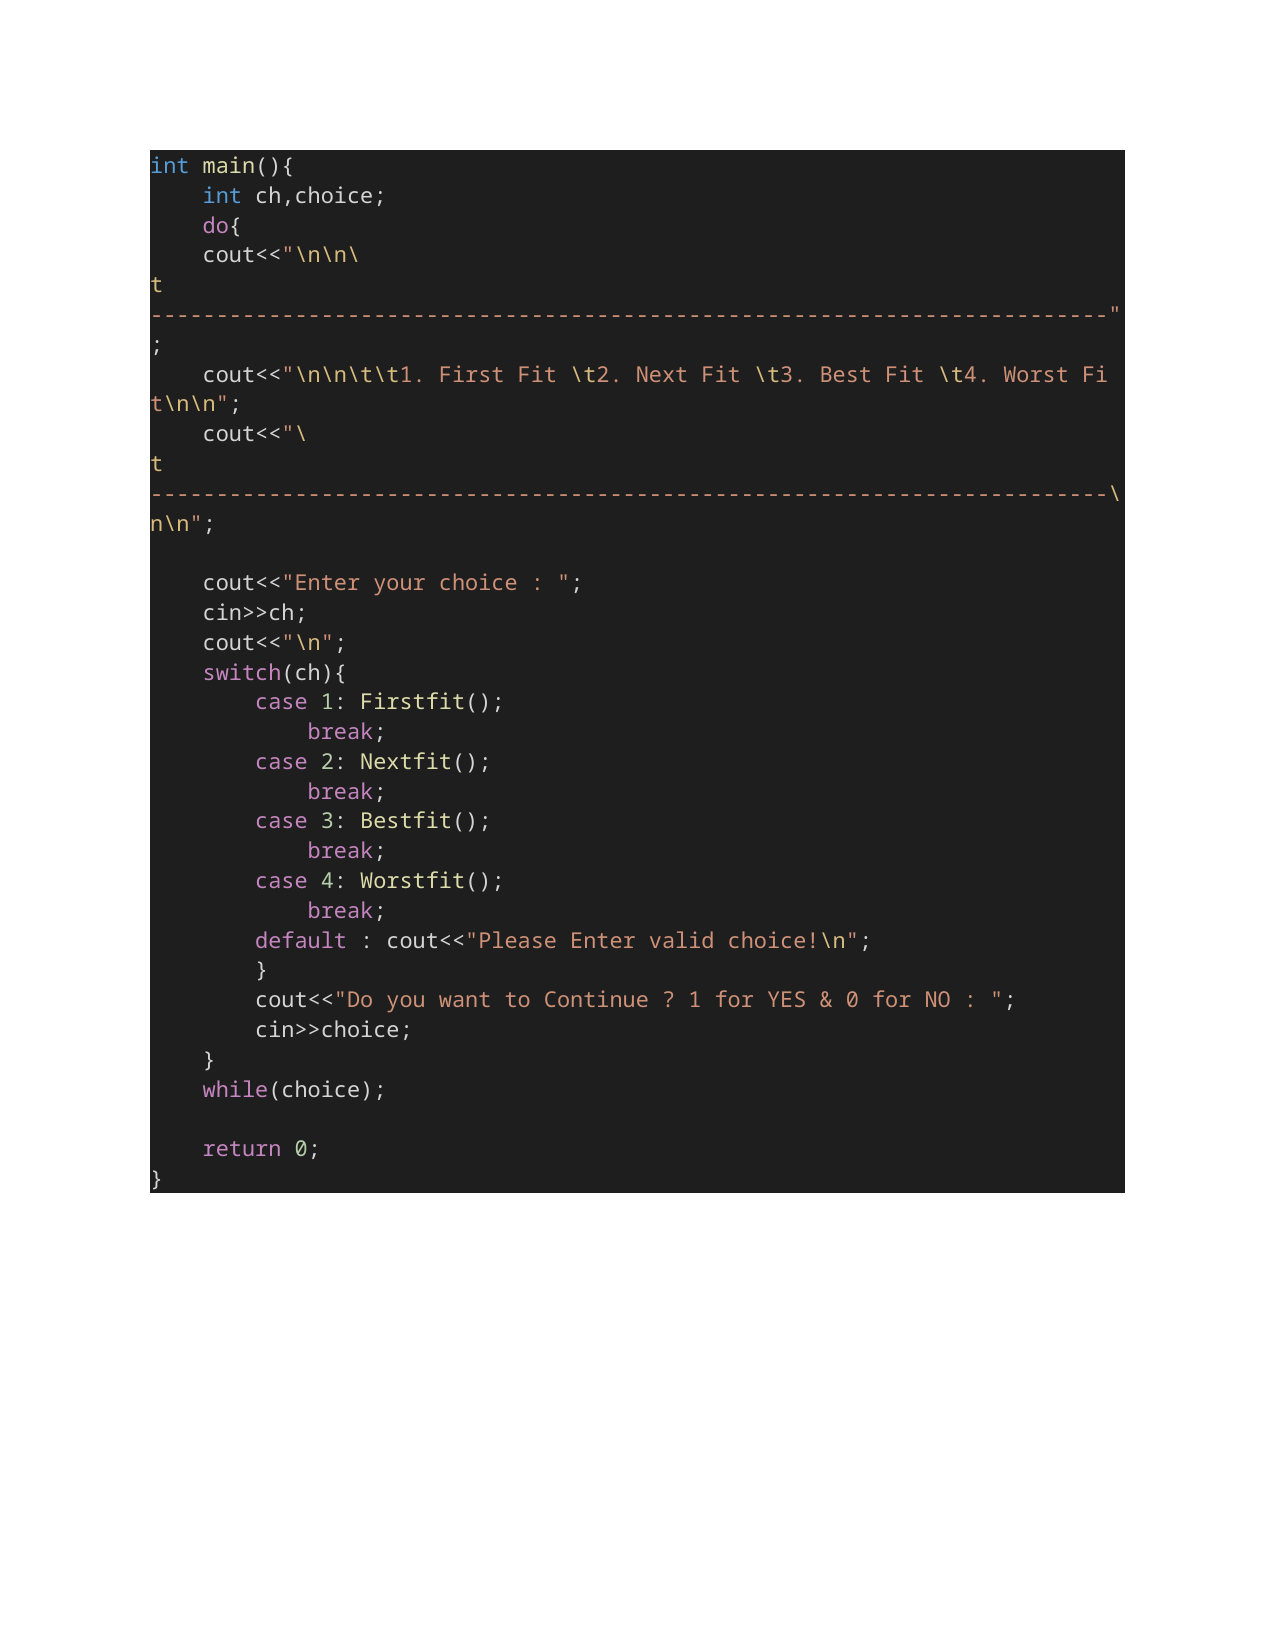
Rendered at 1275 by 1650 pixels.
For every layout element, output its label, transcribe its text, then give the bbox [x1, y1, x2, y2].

text cout<<"\t-------------------------------------------------------------------------\n\n"; [150, 418, 1125, 537]
text do{ [150, 209, 1125, 239]
text int ch,choice; [150, 180, 1125, 209]
text cout<<"Do you want to Continue ? 1 for YES & 0 for NO : "; [150, 984, 1125, 1014]
text int main(){ [150, 150, 1125, 180]
text break; [150, 716, 1125, 746]
text } [150, 1044, 1125, 1073]
text switch(ch){ [150, 656, 1125, 686]
text case 1: Firstfit(); [150, 686, 1125, 716]
text break; [150, 776, 1125, 805]
text break; [150, 835, 1125, 865]
text case 3: Bestfit(); [150, 805, 1125, 835]
text case 2: Nextfit(); [150, 746, 1125, 776]
text cin>>choice; [150, 1014, 1125, 1044]
text case 4: Worstfit(); [150, 865, 1125, 895]
text return 0; [150, 1133, 1125, 1163]
text cin>>ch; [150, 597, 1125, 627]
text cout<<"\n\n\t\t1. First Fit \t2. Next Fit \t3. Best Fit \t4. Worst Fit\n\n"; [150, 358, 1125, 418]
text cout<<"\n\n\t-------------------------------------------------------------------------"; [150, 239, 1125, 358]
text cout<<"Enter your choice : "; [150, 567, 1125, 597]
text cout<<"\n"; [150, 627, 1125, 656]
text default : cout<<"Please Enter valid choice!\n"; [150, 924, 1125, 954]
text break; [150, 895, 1125, 924]
text while(choice); [150, 1073, 1125, 1103]
text } [150, 954, 1125, 984]
text } [150, 1163, 1125, 1193]
